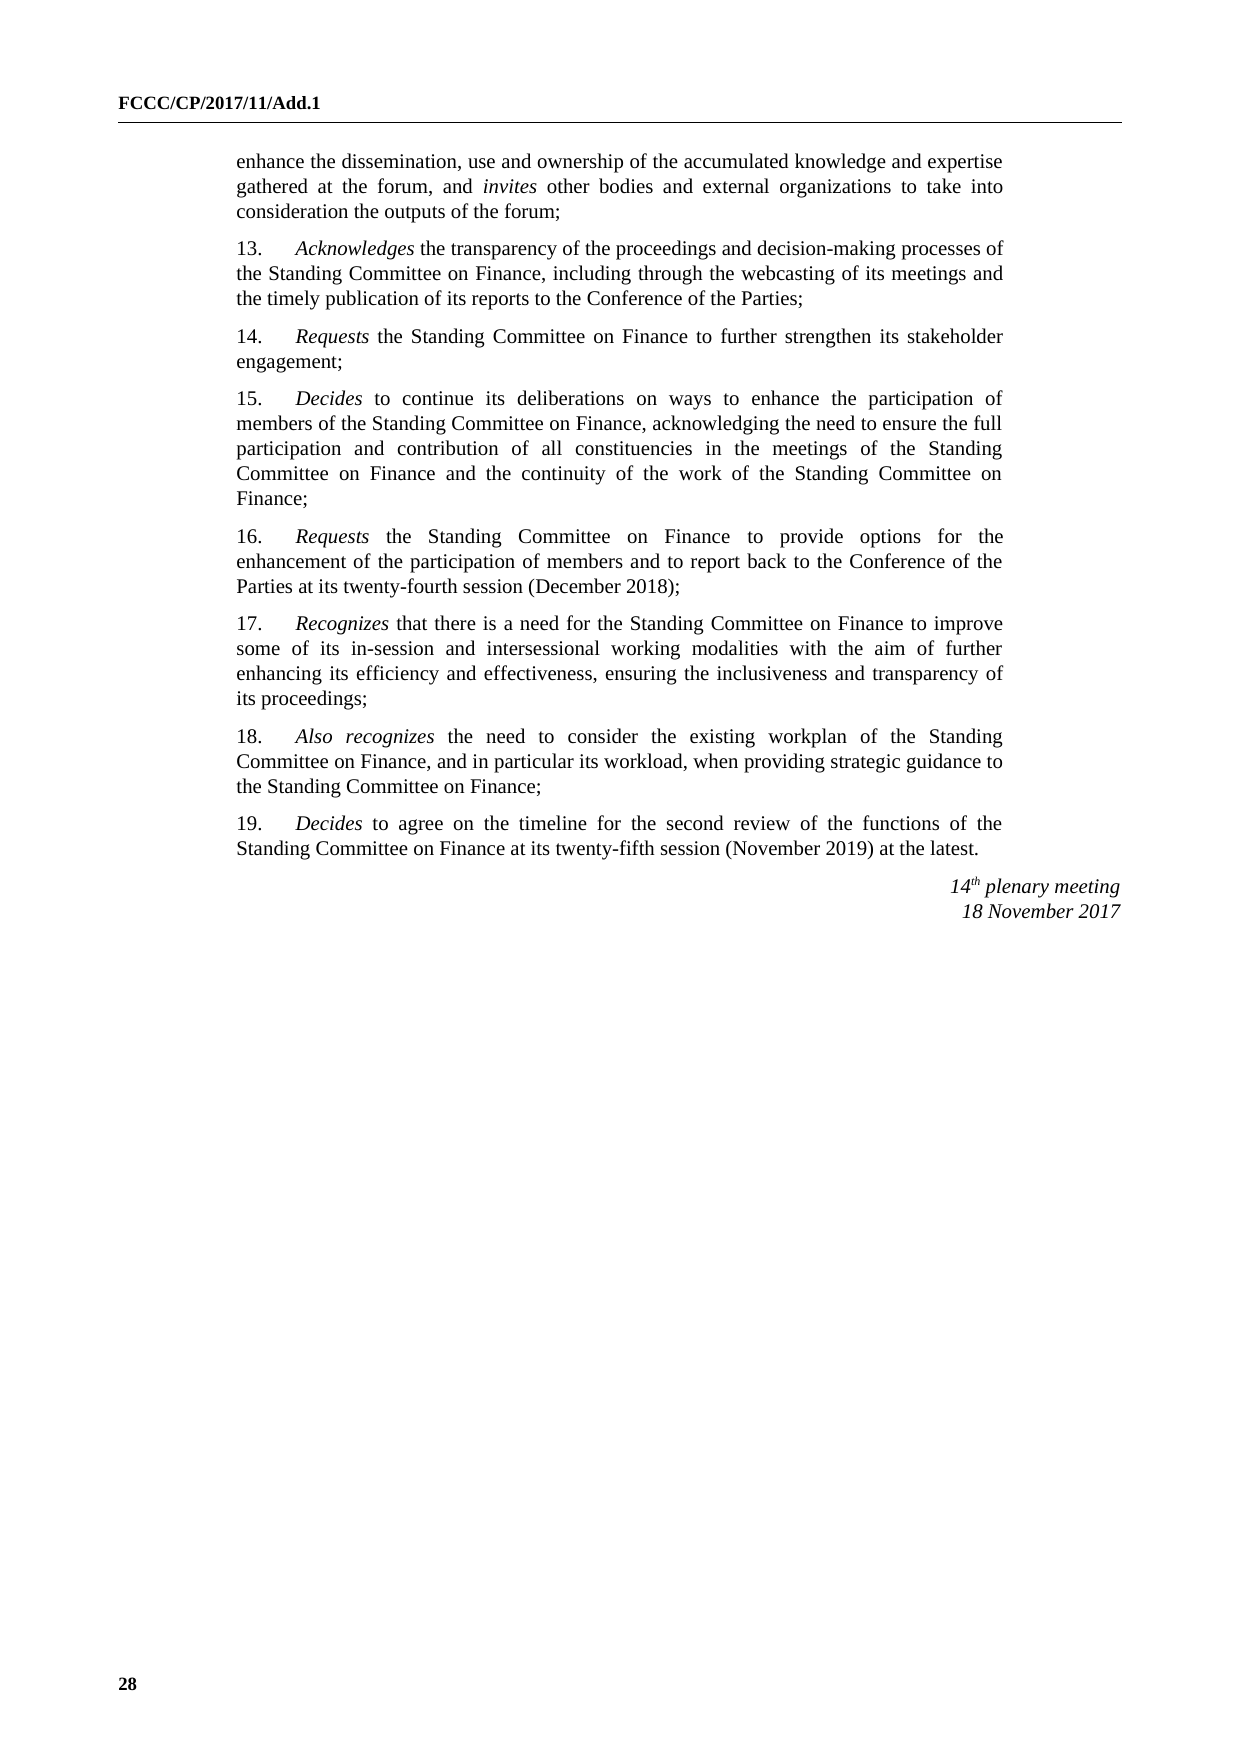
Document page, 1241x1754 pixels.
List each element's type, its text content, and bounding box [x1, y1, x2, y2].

text 14th plenary meeting [118, 873, 1122, 898]
list 16. Requests the Standing Committee on Finance to provide options for the enhancement of the participation of members and to report back to the Conference of the Parties at its twenty-fourth session (December 2018); [236, 523, 1004, 598]
list 13. Acknowledges the transparency of the proceedings and decision-making processes of the Standing Committee on Finance, including through the webcasting of its meetings and the timely publication of its reports to the Conference of the Parties; [236, 235, 1004, 310]
list 18. Also recognizes the need to consider the existing workplan of the Standing Committee on Finance, and in particular its workload, when providing strategic guidance to the Standing Committee on Finance; [236, 723, 1004, 798]
text 18 November 2017 [118, 898, 1122, 923]
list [236, 148, 1004, 223]
list 19. Decides to agree on the timeline for the second review of the functions of the Standing Committee on Finance at its twenty-fifth session (November 2019) at the latest. [236, 810, 1004, 860]
list 14. Requests the Standing Committee on Finance to further strengthen its stakeholder engagement; [236, 323, 1004, 373]
list 17. Recognizes that there is a need for the Standing Committee on Finance to improve some of its in-session and intersessional working modalities with the aim of further enhancing its efficiency and effectiveness, ensuring the inclusiveness and transparency of its proceedings; [236, 610, 1004, 710]
list 15. Decides to continue its deliberations on ways to enhance the participation of members of the Standing Committee on Finance, acknowledging the need to ensure the full participation and contribution of all constituencies in the meetings of the Standing Committee on Finance and the continuity of the work of the Standing Committee on Finance; [236, 385, 1004, 510]
